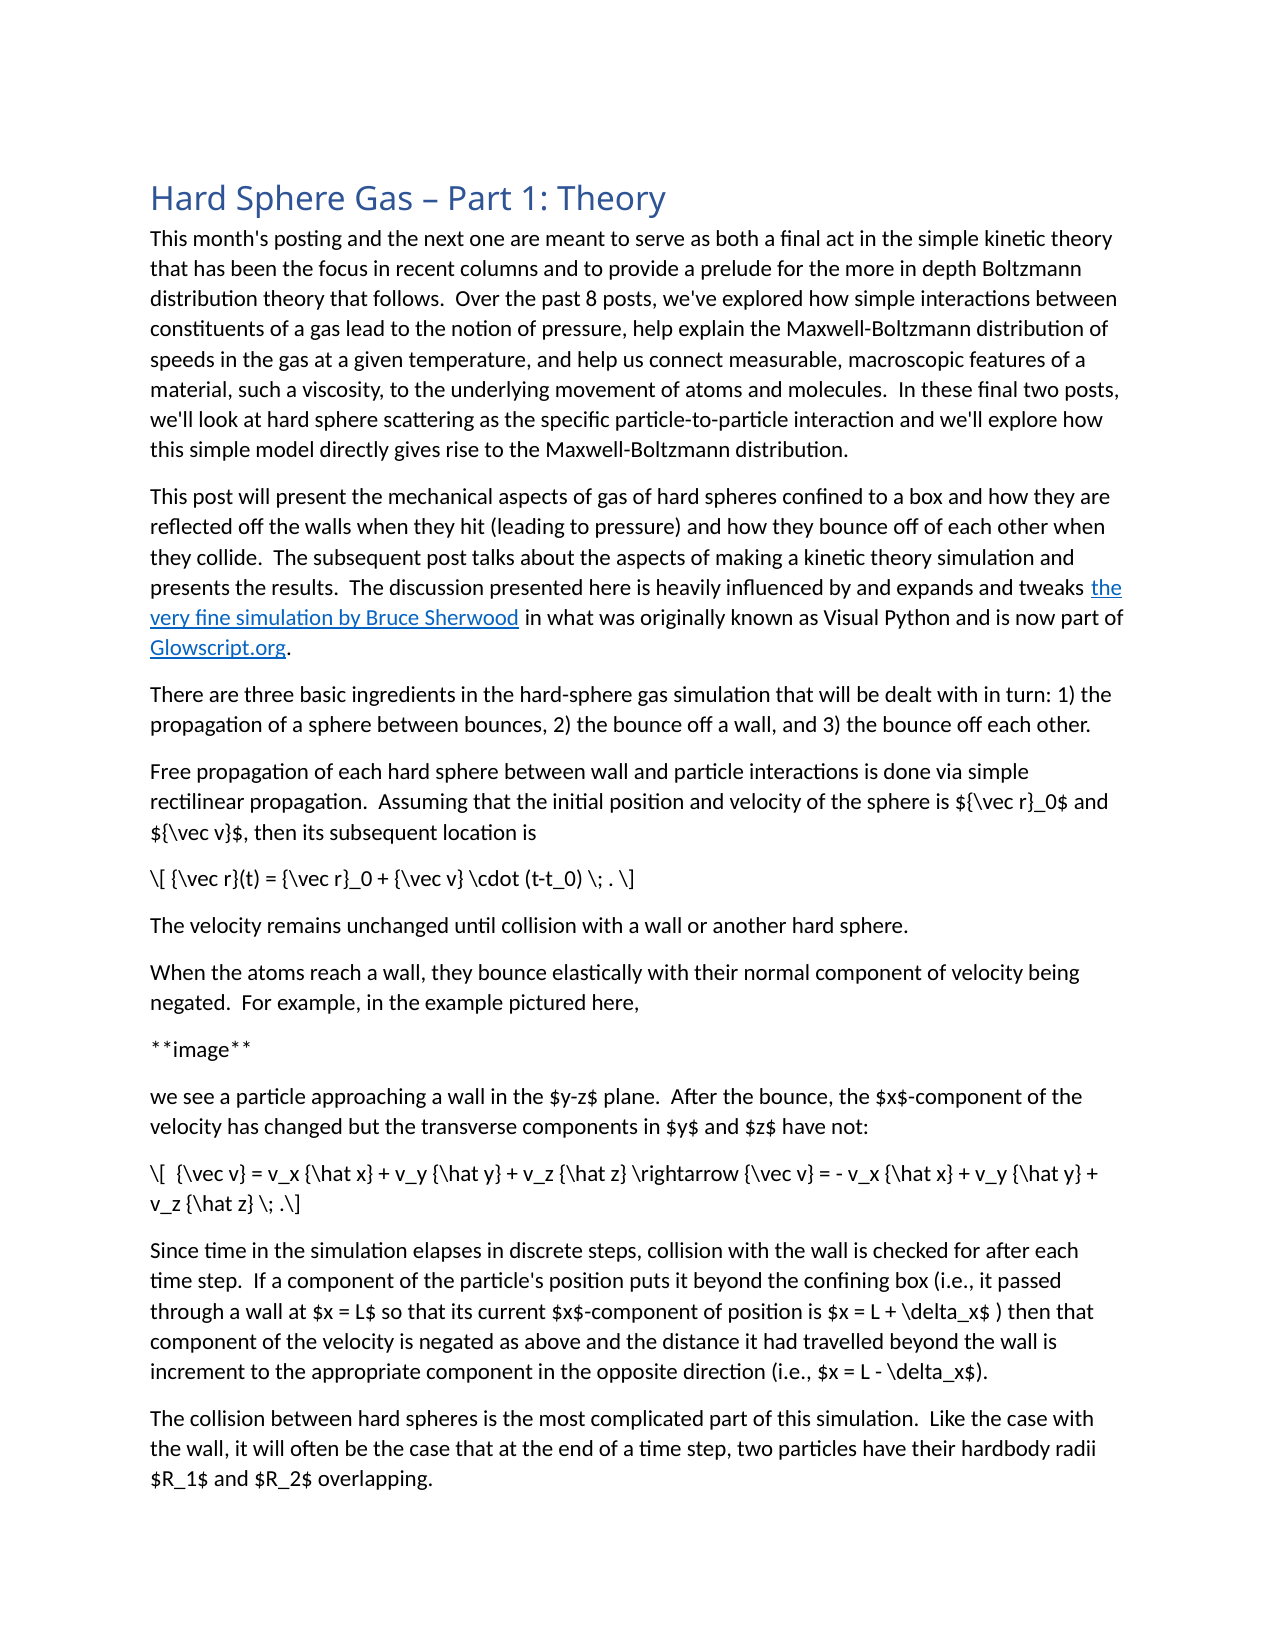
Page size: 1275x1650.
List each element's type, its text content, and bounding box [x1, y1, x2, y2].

text Free propagation of each hard sphere between wall and particle interactions is done via simple rectilinear propagation. Assuming that the initial position and velocity of the sphere is ${\vec r}_0$ and ${\vec v}$, then its subsequent location is [150, 757, 1125, 846]
text \[ {\vec v} = v_x {\hat x} + v_y {\hat y} + v_z {\hat z} \rightarrow {\vec v} = - v_x {\hat x} + v_y {\hat y} + v_z {\hat z} \; .\] [150, 1159, 1125, 1218]
text Since time in the simulation elapses in discrete steps, collision with the wall is checked for after each time step. If a component of the particle's position puts it beyond the confining box (i.e., it passed through a wall at $x = L$ so that its current $x$-component of position is $x = L + \delta_x$ ) then that component of the velocity is negated as above and the distance it had travelled beyond the wall is increment to the appropriate component in the opposite direction (i.e., $x = L - \delta_x$). [150, 1236, 1125, 1385]
text The collision between hard spheres is the most complicated part of this simulation. Like the case with the wall, it will often be the case that at the end of a time step, two particles have their hardbody radii $R_1$ and $R_2$ overlapping. [150, 1404, 1125, 1493]
text This post will present the mechanical aspects of gas of hard spheres confined to a box and how they are reflected off the walls when they hit (leading to pressure) and how they bounce off of each other when they collide. The subsequent post talks about the aspects of making a kinetic theory simulation and presents the results. The discussion presented here is heavily influenced by and expands and tweaks the very fine simulation by Bruce Sherwood in what was originally known as Visual Python and is now part of Glowscript.org. [150, 482, 1125, 661]
text There are three basic ingredients in the hard-sphere gas simulation that will be dealt with in turn: 1) the propagation of a sphere between bounces, 2) the bounce off a wall, and 3) the bounce off each other. [150, 680, 1125, 738]
text The velocity remains unchanged until collision with a wall or another hard sphere. [150, 911, 1125, 939]
text we see a particle approaching a wall in the $y-z$ plane. After the bounce, the $x$-component of the velocity has changed but the transverse components in $y$ and $z$ have not: [150, 1082, 1125, 1141]
text \[ {\vec r}(t) = {\vec r}_0 + {\vec v} \cdot (t-t_0) \; . \] [150, 864, 1125, 893]
subtitle Hard Sphere Gas – Part 1: Theory [150, 175, 1125, 220]
text When the atoms reach a wall, they bounce elastically with their normal component of velocity being negated. For example, in the example pictured here, [150, 958, 1125, 1017]
text This month's posting and the next one are meant to serve as both a final act in the simple kinetic theory that has been the focus in recent columns and to provide a prelude for the more in depth Boltzmann distribution theory that follows. Over the past 8 posts, we've explored how simple interactions between constituents of a gas lead to the notion of pressure, help explain the Maxwell-Boltzmann distribution of speeds in the gas at a given temperature, and help us connect measurable, macroscopic features of a material, such a viscosity, to the underlying movement of atoms and molecules. In these final two posts, we'll look at hard sphere scattering as the specific particle-to-particle interaction and we'll explore how this simple model directly gives rise to the Maxwell-Boltzmann distribution. [150, 224, 1125, 463]
text **image** [150, 1035, 1125, 1063]
